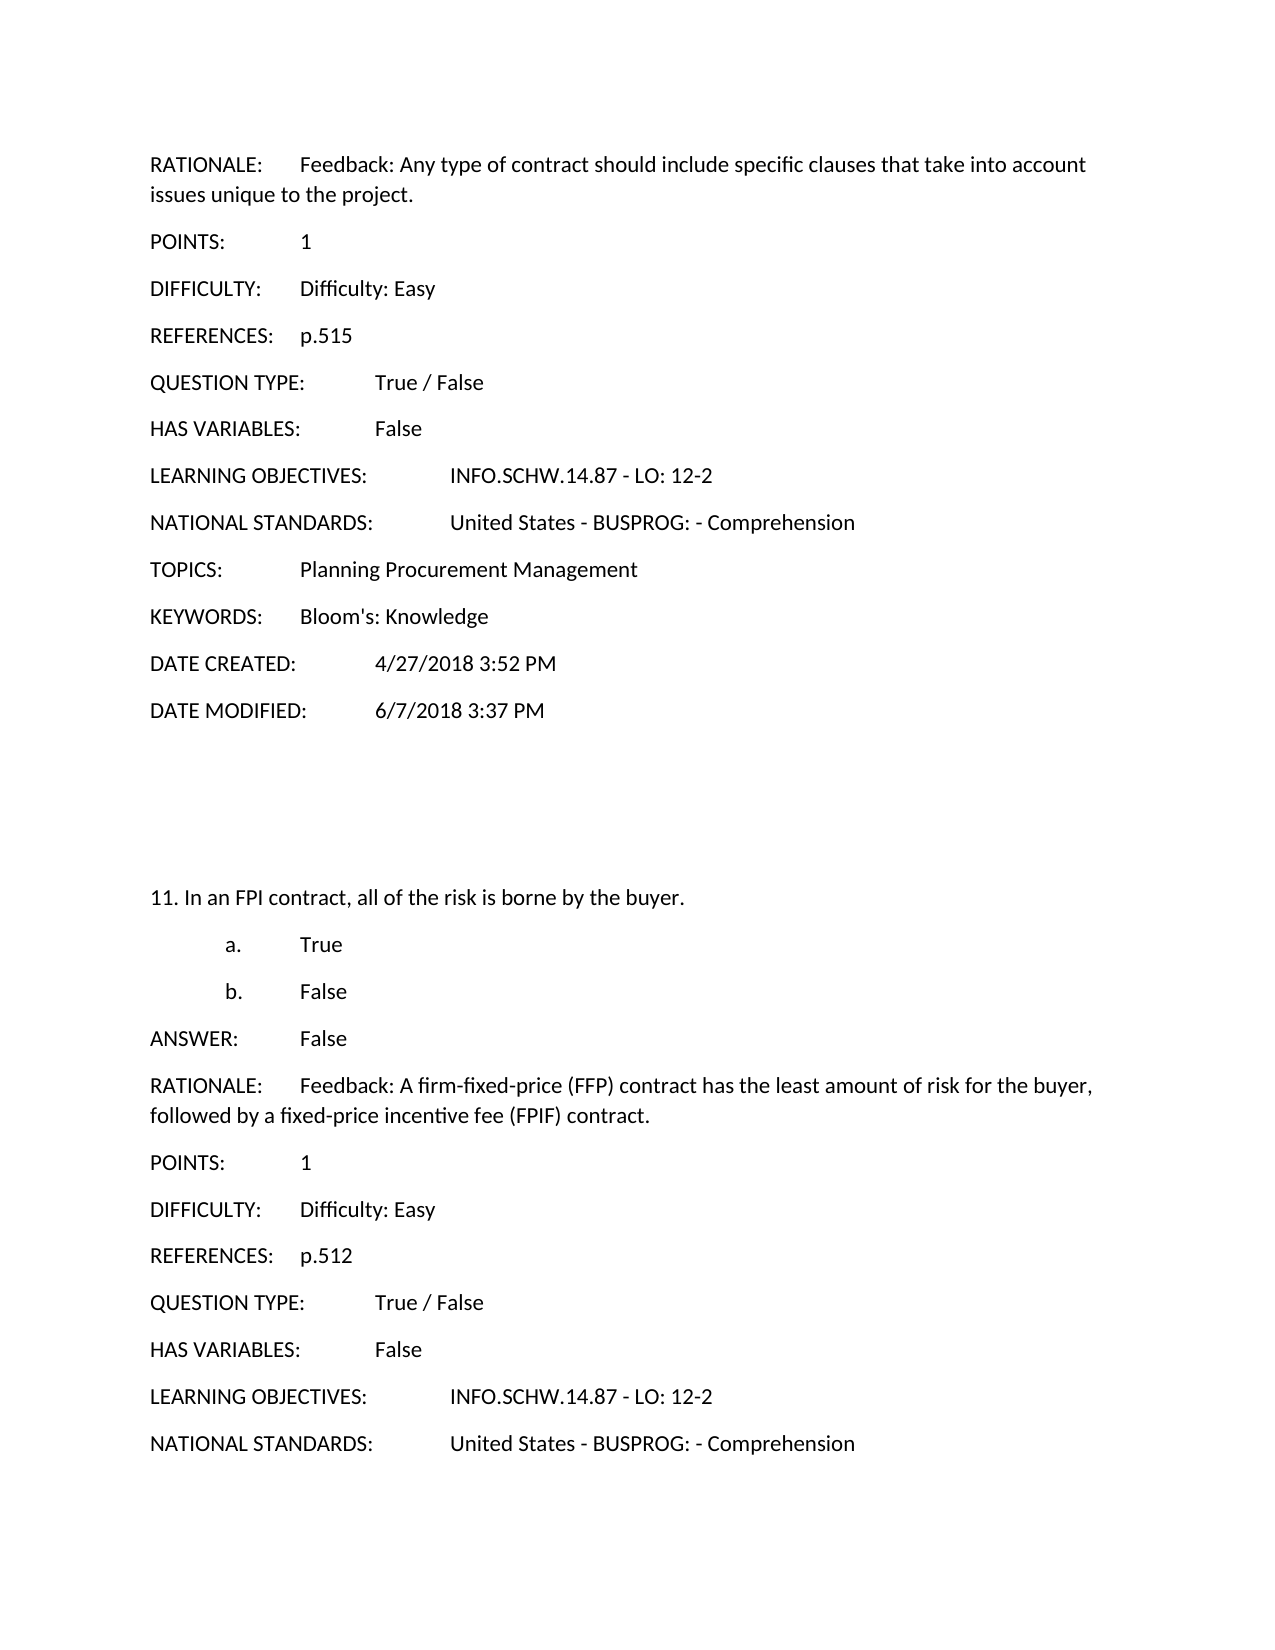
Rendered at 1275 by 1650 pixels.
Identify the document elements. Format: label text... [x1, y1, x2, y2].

text QUESTION TYPE: True / False [150, 1288, 1125, 1317]
text REFERENCES: p.512 [150, 1242, 1125, 1270]
text REFERENCES: p.515 [150, 321, 1125, 349]
text KEYWORDS: Bloom's: Knowledge [150, 602, 1125, 630]
text b. False [150, 977, 1125, 1005]
text DATE CREATED: 4/27/2018 3:52 PM [150, 649, 1125, 677]
text QUESTION TYPE: True / False [150, 368, 1125, 396]
text RATIONALE: Feedback: Any type of contract should include specific clauses that take into account issues unique to the project. [150, 150, 1125, 208]
text LEARNING OBJECTIVES: INFO.SCHW.14.87 - LO: 12-2 [150, 461, 1125, 489]
text RATIONALE: Feedback: A firm-fixed-price (FFP) contract has the least amount of risk for the buyer, followed by a fixed-price incentive fee (FPIF) contract. [150, 1071, 1125, 1129]
text DATE MODIFIED: 6/7/2018 3:37 PM [150, 696, 1125, 724]
text DIFFICULTY: Difficulty: Easy [150, 274, 1125, 302]
text HAS VARIABLES: False [150, 414, 1125, 443]
text POINTS: 1 [150, 227, 1125, 255]
text POINTS: 1 [150, 1148, 1125, 1176]
text NATIONAL STANDARDS: United States - BUSPROG: - Comprehension [150, 508, 1125, 536]
text a. True [150, 930, 1125, 958]
text 11. In an FPI contract, all of the risk is borne by the buyer. [150, 883, 1125, 911]
text ANSWER: False [150, 1024, 1125, 1052]
text TOPICS: Planning Procurement Management [150, 555, 1125, 583]
text NATIONAL STANDARDS: United States - BUSPROG: - Comprehension [150, 1429, 1125, 1457]
text DIFFICULTY: Difficulty: Easy [150, 1195, 1125, 1223]
text HAS VARIABLES: False [150, 1335, 1125, 1363]
text LEARNING OBJECTIVES: INFO.SCHW.14.87 - LO: 12-2 [150, 1382, 1125, 1410]
